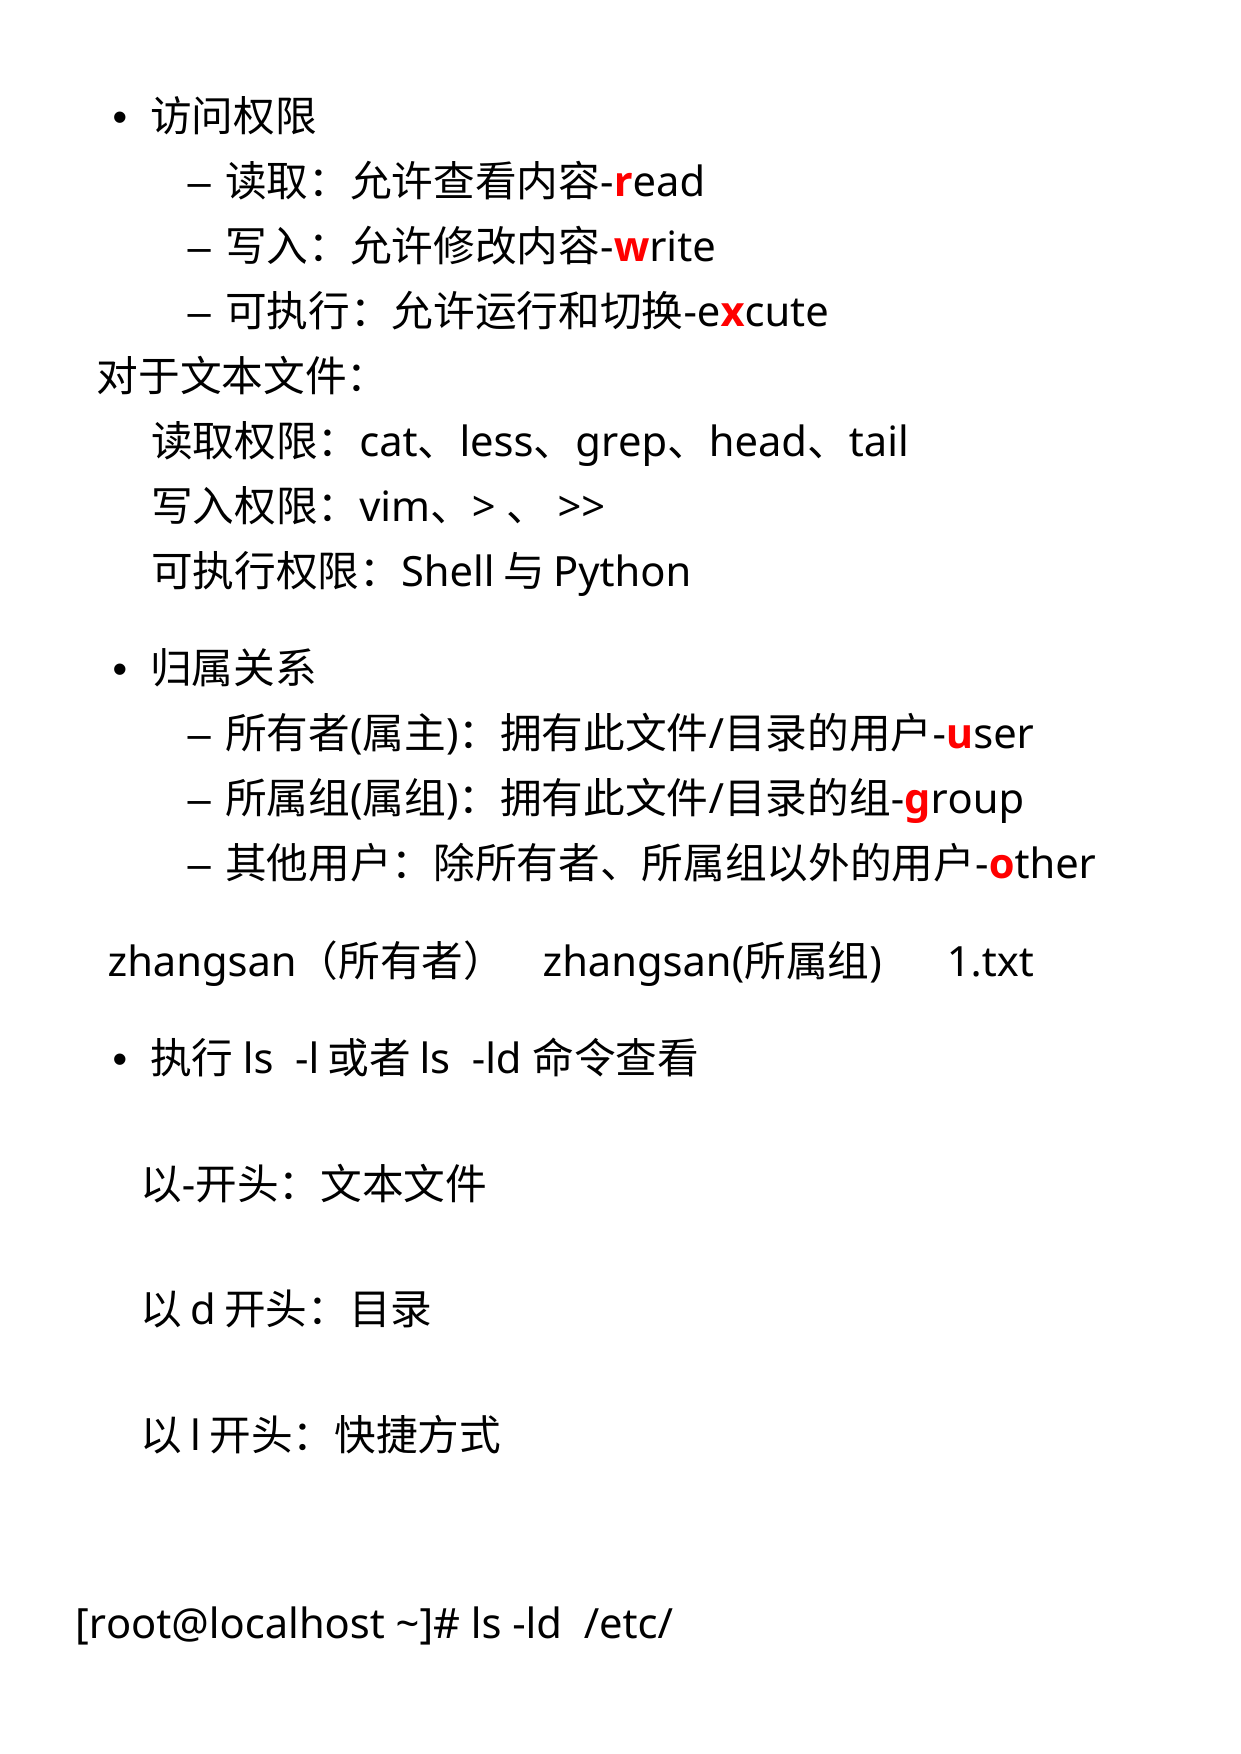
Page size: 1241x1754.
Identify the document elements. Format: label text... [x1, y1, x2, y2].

list 所有者(属主)：拥有此文件/目录的用户-user [187, 698, 1165, 763]
text 对于文本文件： [75, 341, 1165, 406]
list 读取：允许查看内容-read [187, 146, 1165, 211]
text 以l开头：快捷方式 [75, 1400, 1165, 1465]
text 以-开头：文本文件 [75, 1149, 1165, 1214]
list 写入：允许修改内容-write [187, 211, 1165, 276]
list 执行 ls -l或者ls -ld 命令查看 [112, 1023, 1165, 1088]
list 所属组(属组)：拥有此文件/目录的组-group [187, 763, 1165, 828]
list 可执行：允许运行和切换-excute [187, 276, 1165, 341]
text zhangsan（所有者） zhangsan(所属组) 1.txt [75, 926, 1165, 991]
text 可执行权限：Shell与Python [75, 536, 1165, 601]
list 归属关系 [112, 633, 1165, 698]
list 其他用户：除所有者、所属组以外的用户-other [187, 828, 1165, 893]
text 以d开头：目录 [75, 1274, 1165, 1339]
text 读取权限：cat、less、grep、head、tail [75, 406, 1165, 471]
text [root@localhost ~]# ls -ld /etc/ [75, 1590, 1165, 1655]
text 写入权限：vim、> 、 >> [75, 471, 1165, 536]
list 访问权限 [112, 81, 1165, 146]
